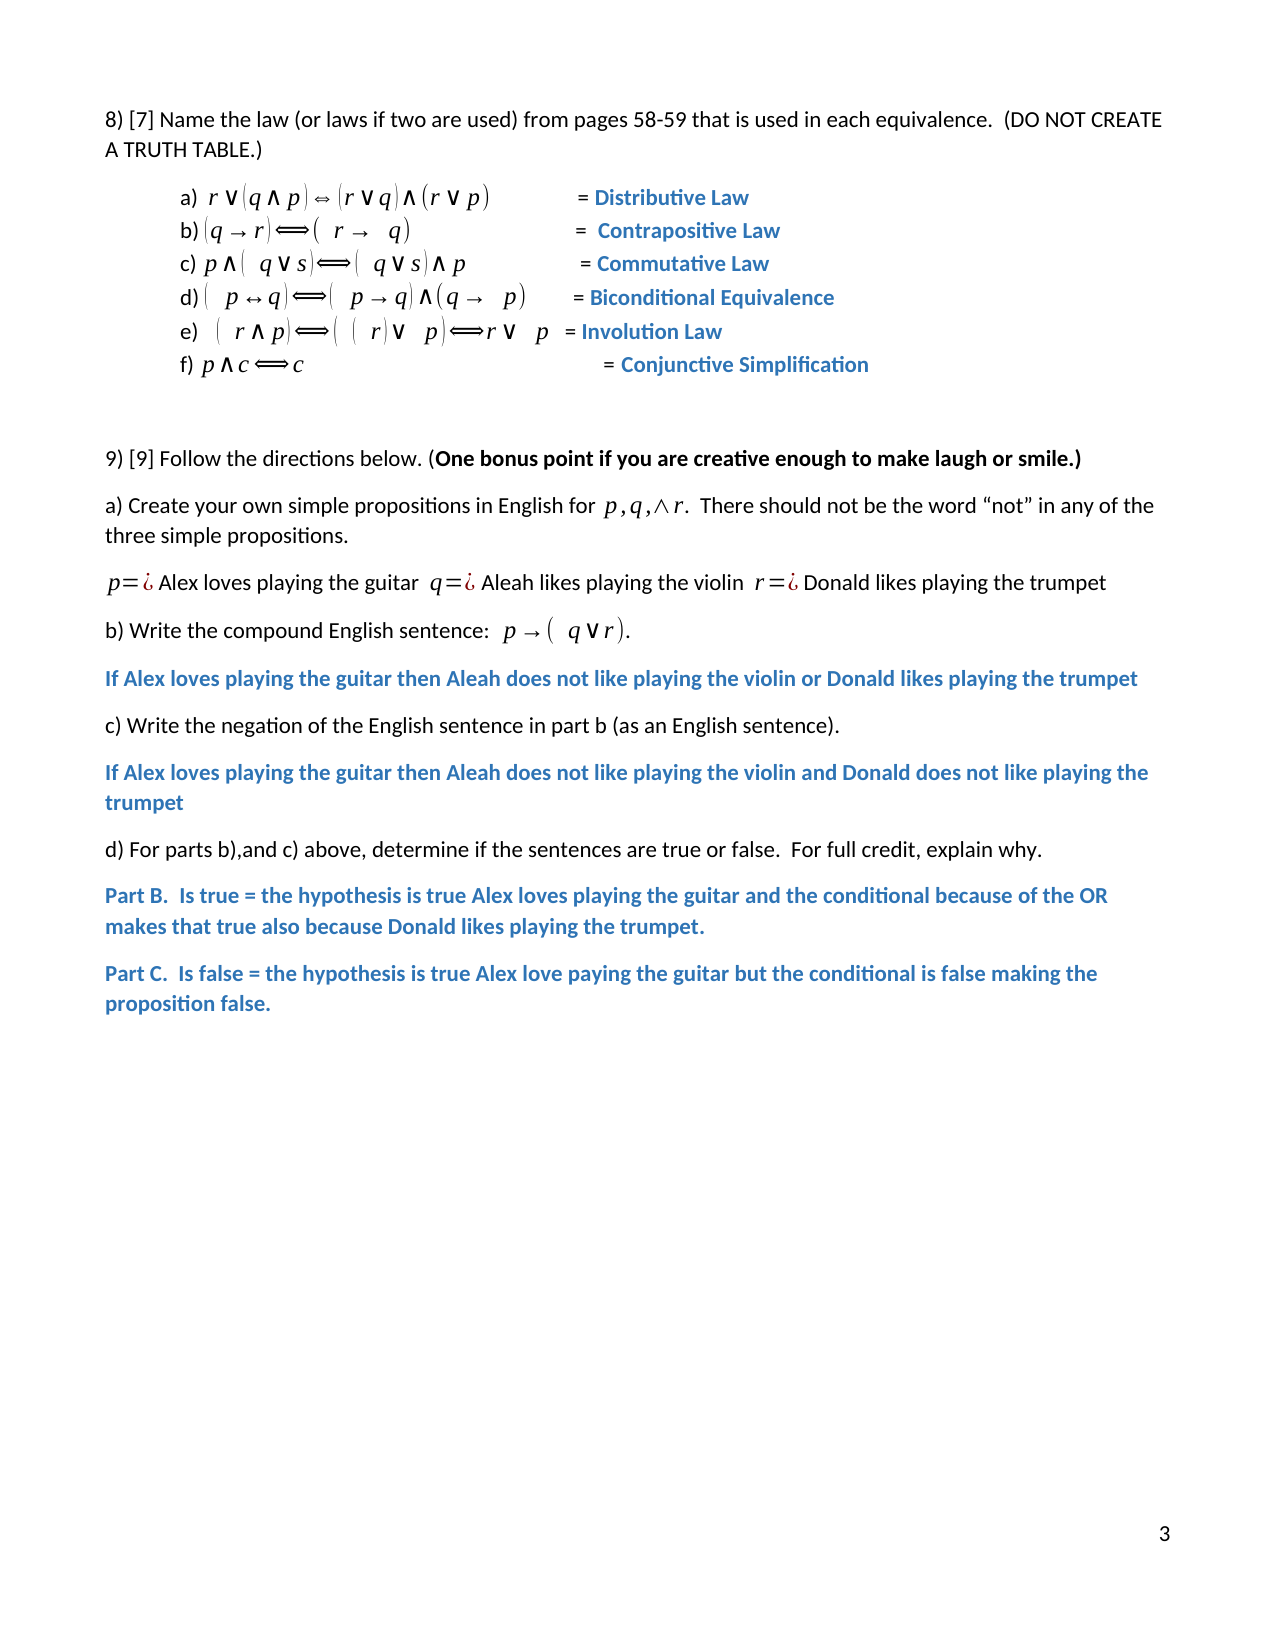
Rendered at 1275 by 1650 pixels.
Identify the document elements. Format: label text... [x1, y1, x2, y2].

text Part C. Is false = the hypothesis is true Alex love paying the guitar but the conditional is false making the proposition false. [105, 959, 1170, 1017]
text If Alex loves playing the guitar then Aleah does not like playing the violin or Donald likes playing the trumpet [105, 664, 1170, 692]
text c) Write the negation of the English sentence in part b (as an English sentence). [105, 711, 1170, 739]
text 8) [7] Name the law (or laws if two are used) from pages 58-59 that is used in each equivalence. (DO NOT CREATE A TRUTH TABLE.) [105, 105, 1170, 163]
text a) = Distributive Law b) = Contrapositive Law c) = Commutative Law d) = Biconditional Equivalence e) = Involution Law f) = Conjunctive Simplification [105, 182, 1170, 378]
text a) Create your own simple propositions in English for . There should not be the word “not” in any of the three simple propositions. [105, 491, 1170, 549]
text Alex loves playing the guitar Aleah likes playing the violin Donald likes playing the trumpet [105, 568, 1170, 596]
text 9) [9] Follow the directions below. (One bonus point if you are creative enough to make laugh or smile.) [105, 444, 1170, 472]
text Part B. Is true = the hypothesis is true Alex loves playing the guitar and the conditional because of the OR makes that true also because Donald likes playing the trumpet. [105, 882, 1170, 940]
text b) Write the compound English sentence: . [105, 615, 1170, 645]
text If Alex loves playing the guitar then Aleah does not like playing the violin and Donald does not like playing the trumpet [105, 758, 1170, 816]
text d) For parts b),and c) above, determine if the sentences are true or false. For full credit, explain why. [105, 835, 1170, 863]
